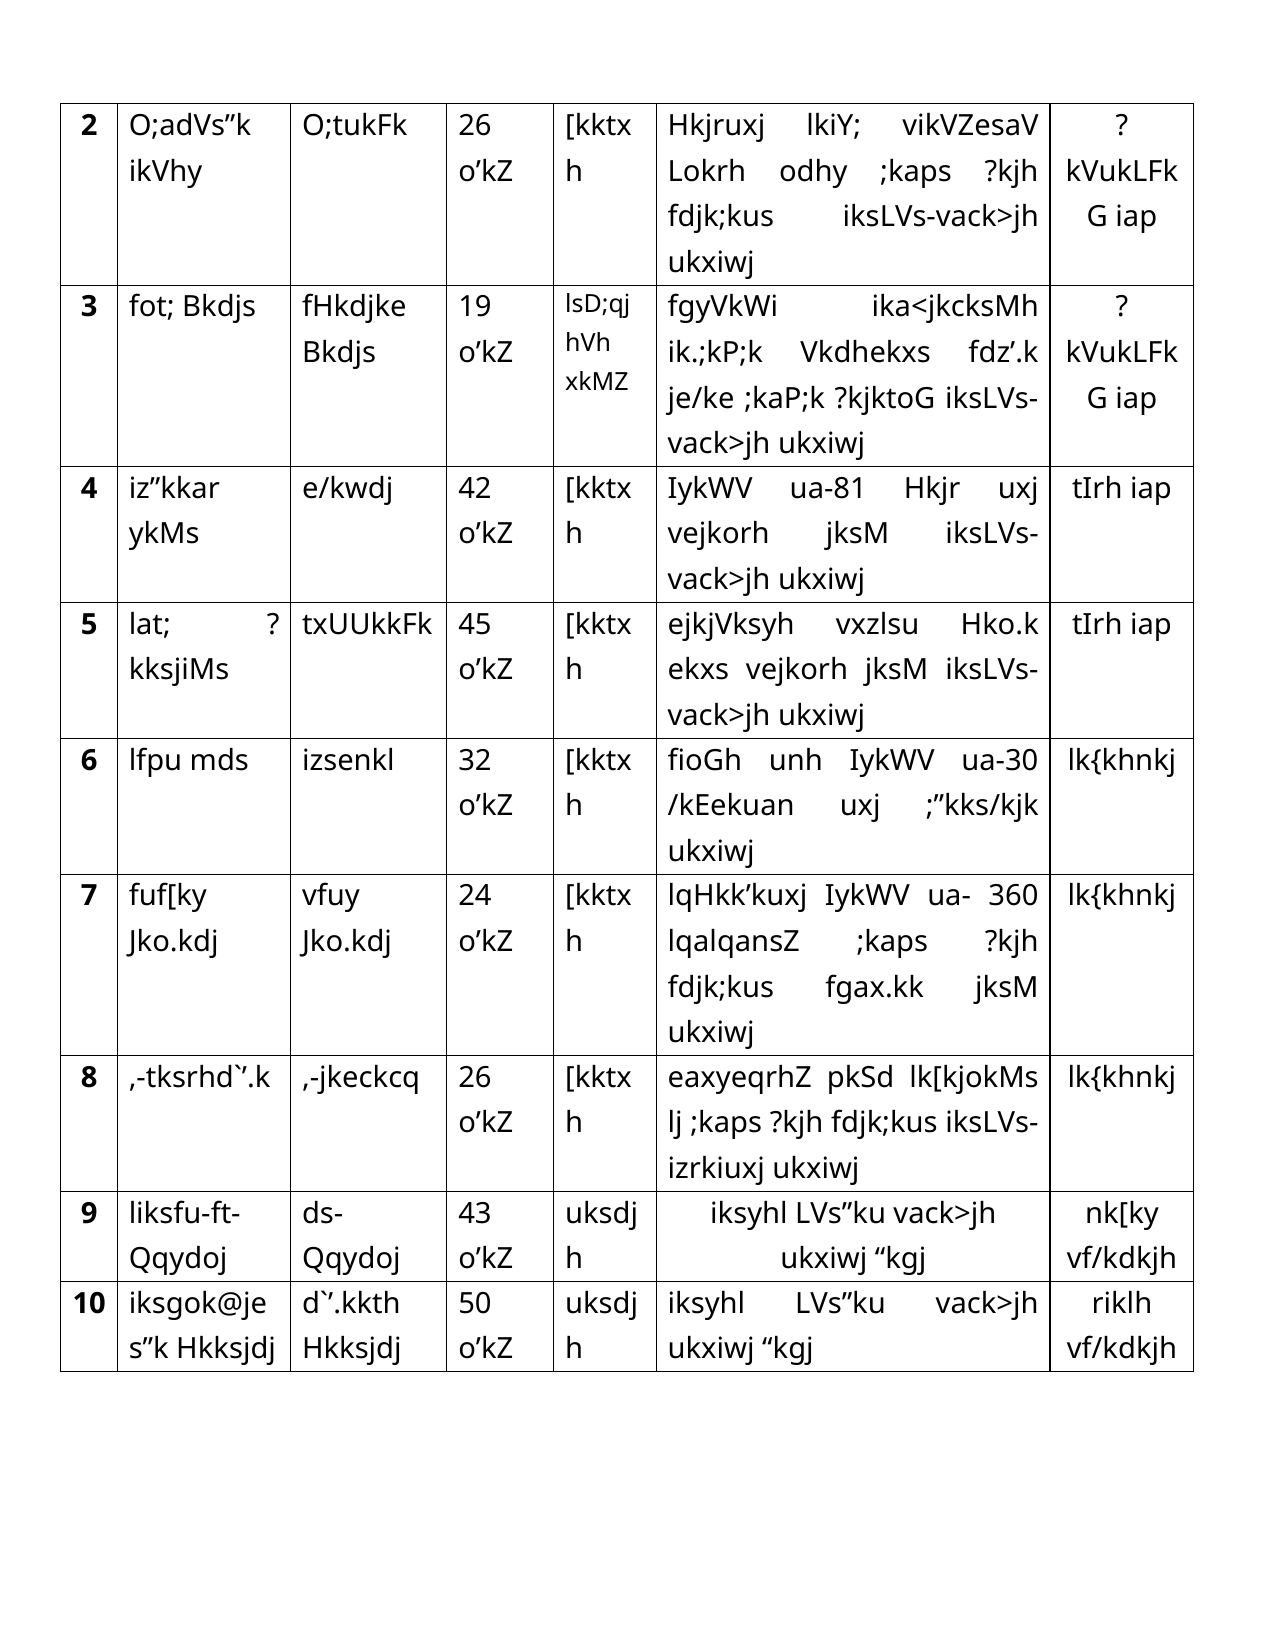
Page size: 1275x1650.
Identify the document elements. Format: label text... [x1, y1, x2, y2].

table_cell e/kwdj [291, 467, 446, 602]
table_cell fioGh unh IykWV ua-30 /kEekuan uxj ;”kks/kjk ukxiwj [657, 739, 1049, 873]
table_cell 9 [61, 1192, 117, 1281]
table_cell lsD;qjhVh xkMZ [554, 286, 656, 466]
table_cell iksgok@jes”k Hkksjdj [118, 1282, 290, 1371]
table_cell d`’.kkth Hkksjdj [291, 1282, 446, 1371]
table_cell liksfu-ft-Qqydoj [118, 1192, 290, 1281]
table_cell tIrh iap [1051, 467, 1193, 602]
table_cell O;adVs”k ikVhy [118, 104, 290, 284]
table_cell 19 o’kZ [447, 286, 553, 466]
table_cell 50 o’kZ [447, 1282, 553, 1371]
table_cell fot; Bkdjs [118, 286, 290, 466]
table_cell lat; ?kksjiMs [118, 603, 290, 738]
table_cell IykWV ua-81 Hkjr uxj vejkorh jksM iksLVs-vack>jh ukxiwj [657, 467, 1049, 602]
table_cell nk[ky vf/kdkjh [1051, 1192, 1193, 1281]
table_cell iksyhl LVs”ku vack>jh ukxiwj “kgj [657, 1282, 1049, 1371]
table_cell ejkjVksyh vxzlsu Hko.k ekxs vejkorh jksM iksLVs-vack>jh ukxiwj [657, 603, 1049, 738]
table_cell tIrh iap [1051, 603, 1193, 738]
table_cell ,-jkeckcq [291, 1056, 446, 1191]
table_cell lk{khnkj [1051, 1056, 1193, 1191]
table_cell 24 o’kZ [447, 875, 553, 1055]
table_cell 42 o’kZ [447, 467, 553, 602]
table_cell ?kVukLFkG iap [1051, 286, 1193, 466]
table_cell lk{khnkj [1051, 875, 1193, 1055]
table_cell 2 [61, 104, 117, 284]
table_cell uksdjh [554, 1192, 656, 1281]
table_cell iz”kkar ykMs [118, 467, 290, 602]
table_cell 26 o’kZ [447, 1056, 553, 1191]
table_cell 5 [61, 603, 117, 738]
table_cell 6 [61, 739, 117, 873]
table_cell 7 [61, 875, 117, 1055]
table_cell [kktxh [554, 875, 656, 1055]
table_cell ,-tksrhd`’.k [118, 1056, 290, 1191]
table_cell txUUkkFk [291, 603, 446, 738]
table_cell ds- Qqydoj [291, 1192, 446, 1281]
table_cell 32 o’kZ [447, 739, 553, 873]
table_cell 45 o’kZ [447, 603, 553, 738]
table_cell riklh vf/kdkjh [1051, 1282, 1193, 1371]
table_cell [kktxh [554, 104, 656, 284]
table_cell iksyhl LVs”ku vack>jh ukxiwj “kgj [657, 1192, 1049, 1281]
table_cell [kktxh [554, 1056, 656, 1191]
table_cell uksdjh [554, 1282, 656, 1371]
table_cell lk{khnkj [1051, 739, 1193, 873]
table_cell 8 [61, 1056, 117, 1191]
table_cell eaxyeqrhZ pkSd lk[kjokMs lj ;kaps ?kjh fdjk;kus iksLVs-izrkiuxj ukxiwj [657, 1056, 1049, 1191]
table_cell 10 [61, 1282, 117, 1371]
table_cell lqHkk’kuxj IykWV ua- 360 lqalqansZ ;kaps ?kjh fdjk;kus fgax.kk jksM ukxiwj [657, 875, 1049, 1055]
table_cell 26 o’kZ [447, 104, 553, 284]
table_cell 43 o’kZ [447, 1192, 553, 1281]
table_cell izsenkl [291, 739, 446, 873]
table_cell O;tukFk [291, 104, 446, 284]
table_cell [kktxh [554, 603, 656, 738]
table_cell 3 [61, 286, 117, 466]
table_cell fgyVkWi ika<jkcksMh ik.;kP;k Vkdhekxs fdz’.k je/ke ;kaP;k ?kjktoG iksLVs-vack>jh ukxiwj [657, 286, 1049, 466]
table_cell fuf[ky Jko.kdj [118, 875, 290, 1055]
table_cell [kktxh [554, 739, 656, 873]
table_cell fHkdjke Bkdjs [291, 286, 446, 466]
table_cell [kktxh [554, 467, 656, 602]
table_cell lfpu mds [118, 739, 290, 873]
table_cell ?kVukLFkG iap [1051, 104, 1193, 284]
table_cell Hkjruxj lkiY; vikVZesaV Lokrh odhy ;kaps ?kjh fdjk;kus iksLVs-vack>jh ukxiwj [657, 104, 1049, 284]
table_cell vfuy Jko.kdj [291, 875, 446, 1055]
table_cell 4 [61, 467, 117, 602]
